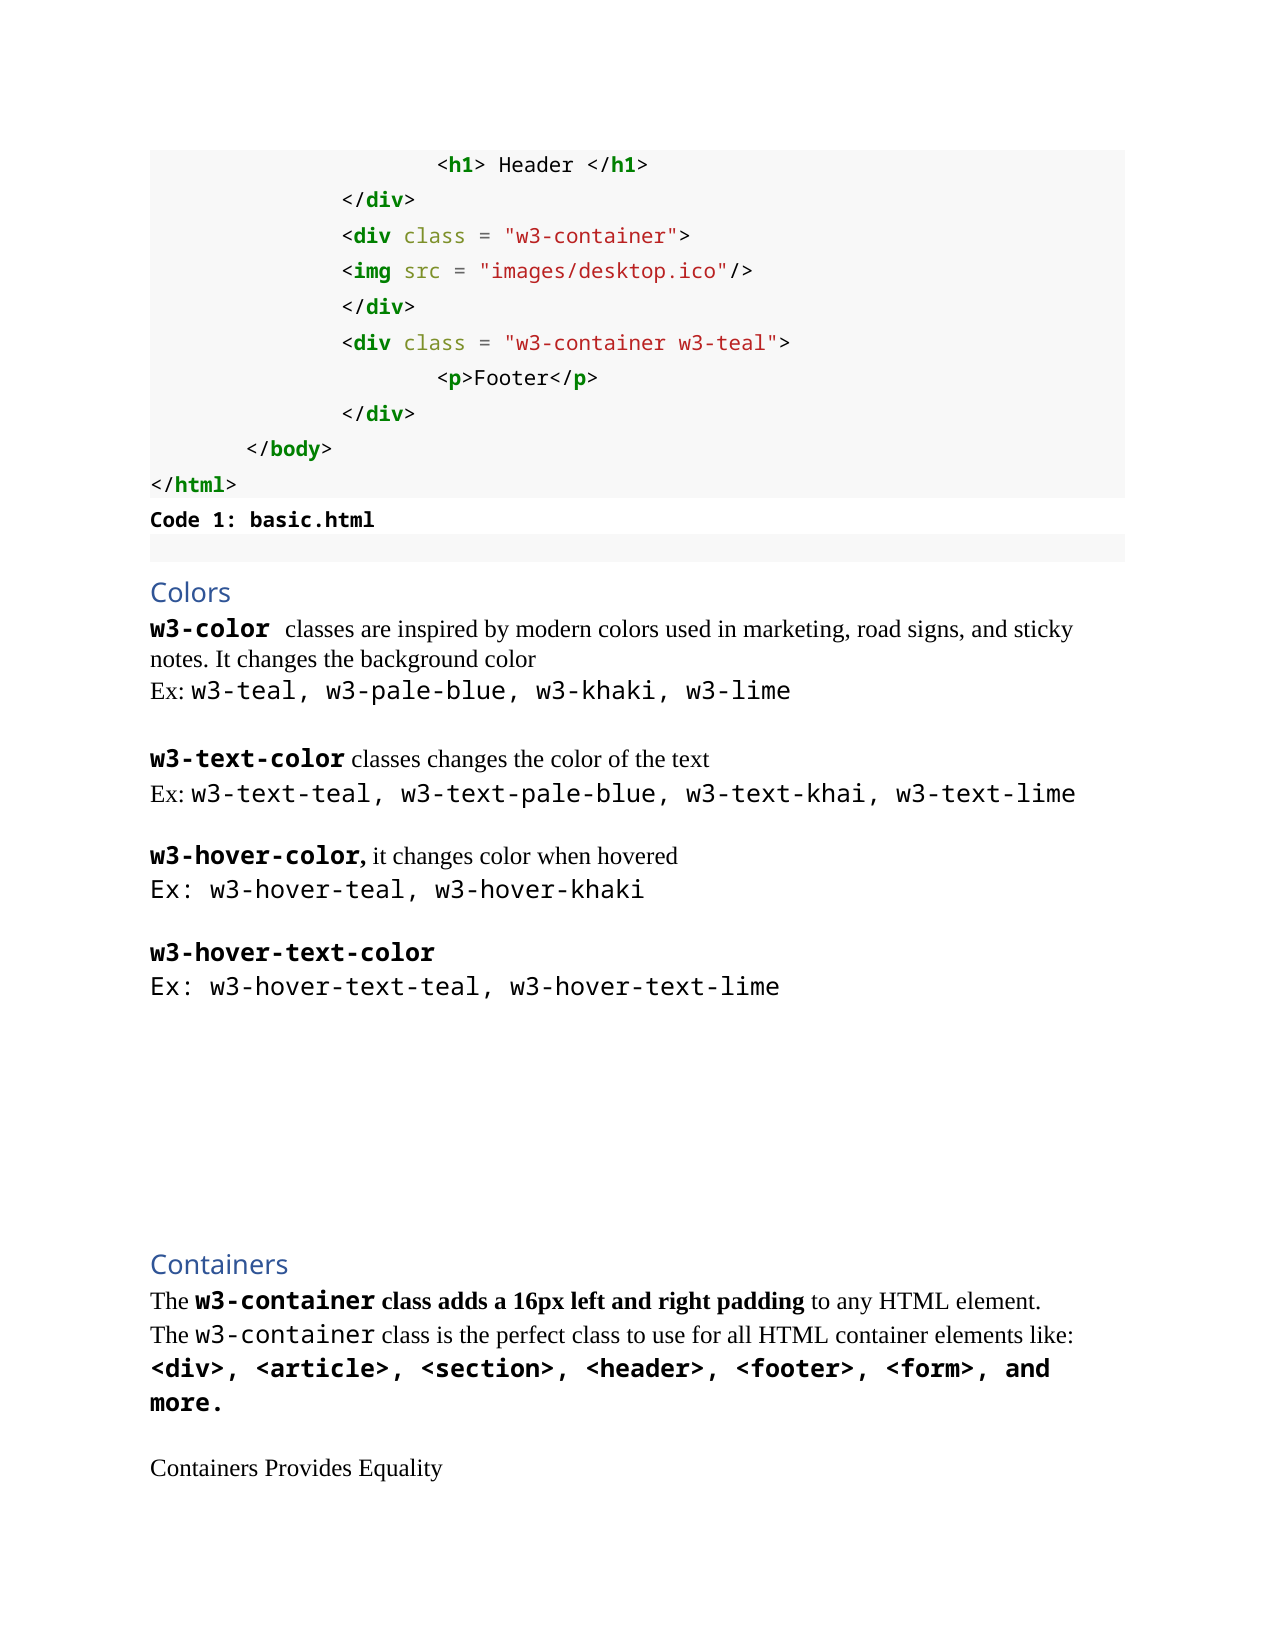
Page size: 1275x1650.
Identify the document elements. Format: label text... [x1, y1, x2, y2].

text w3-hover-text-color [150, 935, 1125, 969]
text <p>Footer</p> [150, 363, 1125, 392]
text Containers Provides Equality [150, 1453, 1125, 1482]
text Code 1: basic.html [150, 505, 1125, 534]
text Ex: w3-text-teal, w3-text-pale-blue, w3-text-khai, w3-text-lime [150, 775, 1125, 809]
text The w3-container class is the perfect class to use for all HTML container elements like: [150, 1317, 1125, 1351]
text w3-color classes are inspired by modern colors used in marketing, road signs, and sticky notes. It changes the background color [150, 610, 1125, 673]
text w3-text-color classes changes the color of the text [150, 741, 1125, 775]
text Ex: w3-hover-text-teal, w3-hover-text-lime [150, 969, 1125, 1003]
text </div> [150, 292, 1125, 321]
text <div class = "w3-container"> [150, 221, 1125, 249]
text </html> [150, 470, 1125, 498]
text <img src = "images/desktop.ico"/> [150, 257, 1125, 285]
subtitle Colors [150, 573, 1125, 610]
text w3-hover-color, it changes color when hovered [150, 838, 1125, 872]
text </div> [150, 399, 1125, 427]
subtitle Containers [150, 1246, 1125, 1282]
text <div class = "w3-container w3-teal"> [150, 328, 1125, 356]
text The w3-container class adds a 16px left and right padding to any HTML element. [150, 1282, 1125, 1317]
text Ex: w3-hover-teal, w3-hover-khaki [150, 872, 1125, 906]
text </div> [150, 186, 1125, 214]
text <h1> Header </h1> [150, 150, 1125, 178]
text </body> [150, 434, 1125, 463]
text Ex: w3-teal, w3-pale-blue, w3-khaki, w3-lime [150, 673, 1125, 707]
text <div>, <article>, <section>, <header>, <footer>, <form>, and more. [150, 1351, 1125, 1419]
